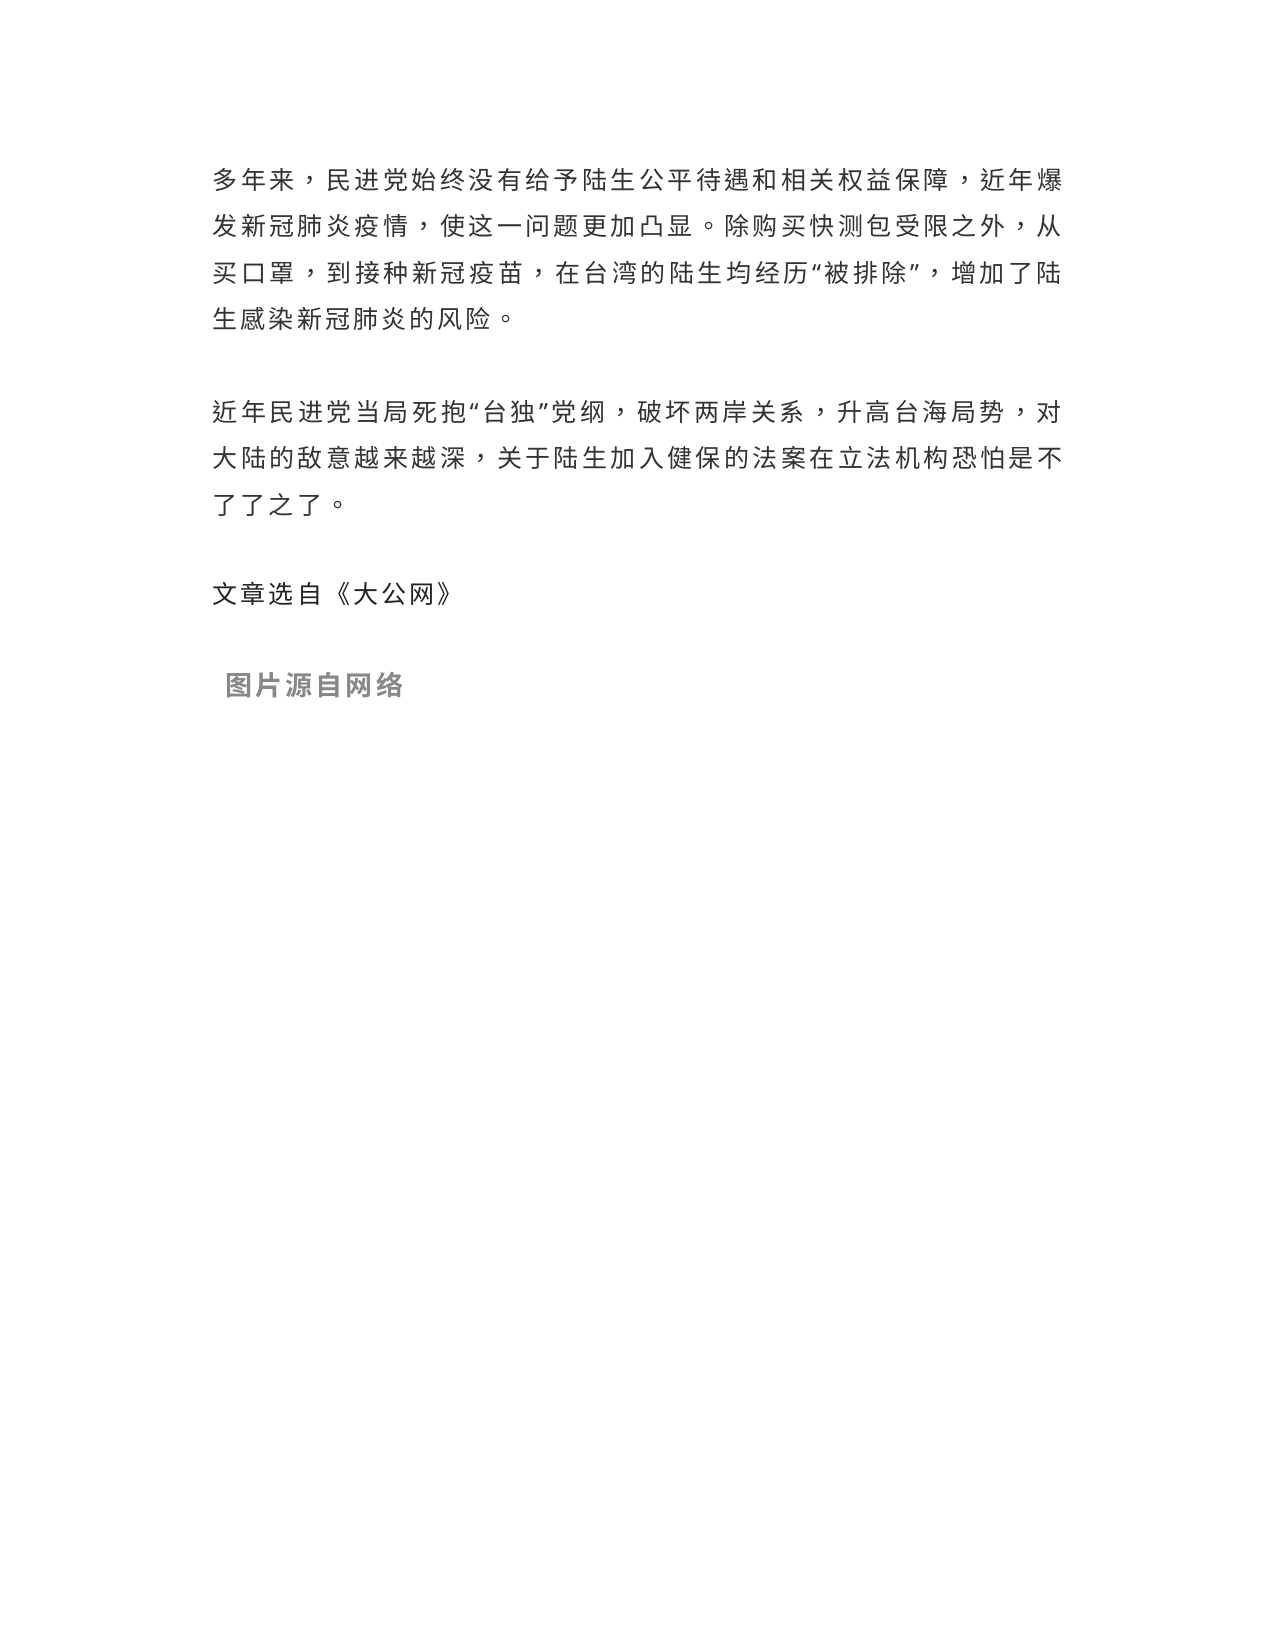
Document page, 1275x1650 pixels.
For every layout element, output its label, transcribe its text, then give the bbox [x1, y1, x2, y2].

text 文章选自《大公网》 [212, 568, 1062, 611]
text 多年来，民进党始终没有给予陆生公平待遇和相关权益保障，近年爆发新冠肺炎疫情，使这一问题更加凸显。除购买快测包受限之外，从买口罩，到接种新冠疫苗，在台湾的陆生均经历“被排除”，增加了陆生感染新冠肺炎的风险。 [212, 150, 1062, 336]
text 近年民进党当局死抱“台独”党纲，破坏两岸关系，升高台海局势，对大陆的敌意越来越深，关于陆生加入健保的法案在立法机构恐怕是不了了之了。 [212, 382, 1062, 522]
text 图片源自网络 [225, 657, 1050, 703]
